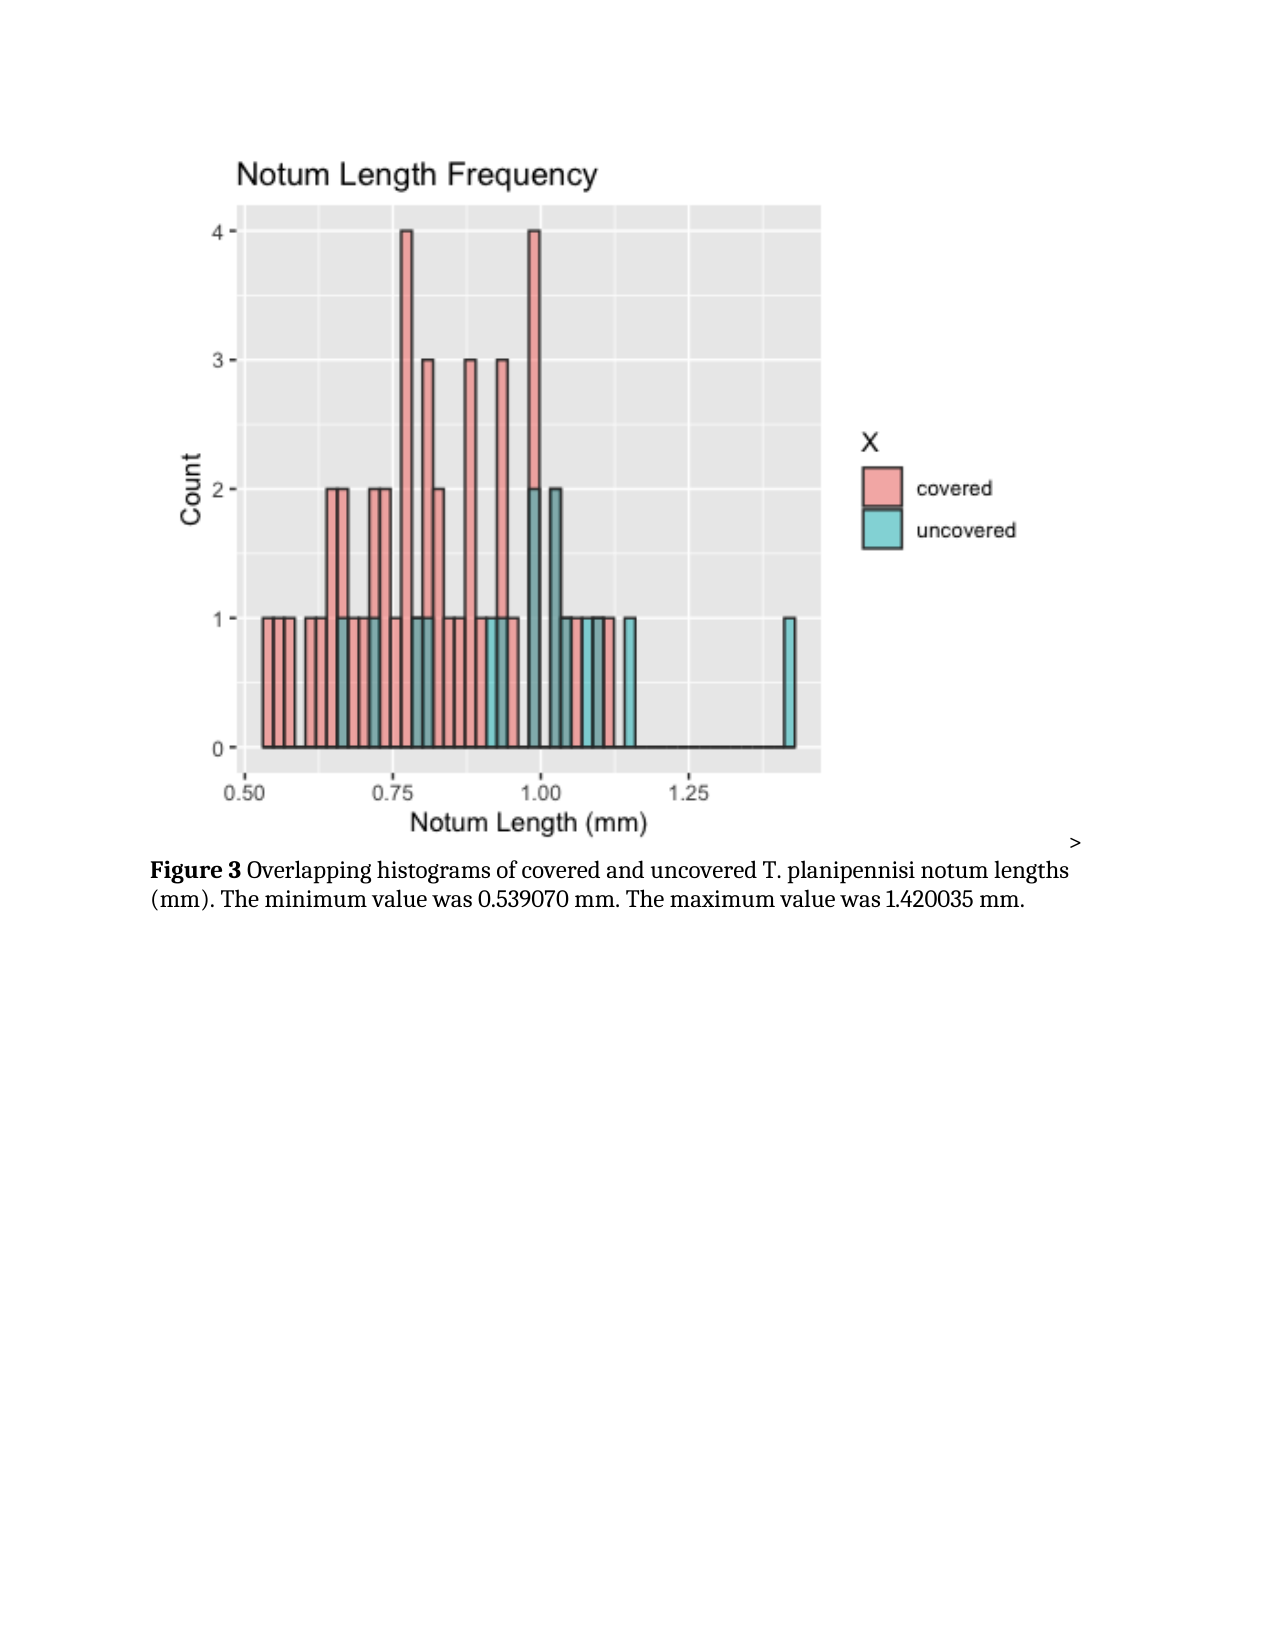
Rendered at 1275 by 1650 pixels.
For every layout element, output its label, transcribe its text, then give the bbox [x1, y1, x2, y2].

picture [168, 150, 1044, 850]
